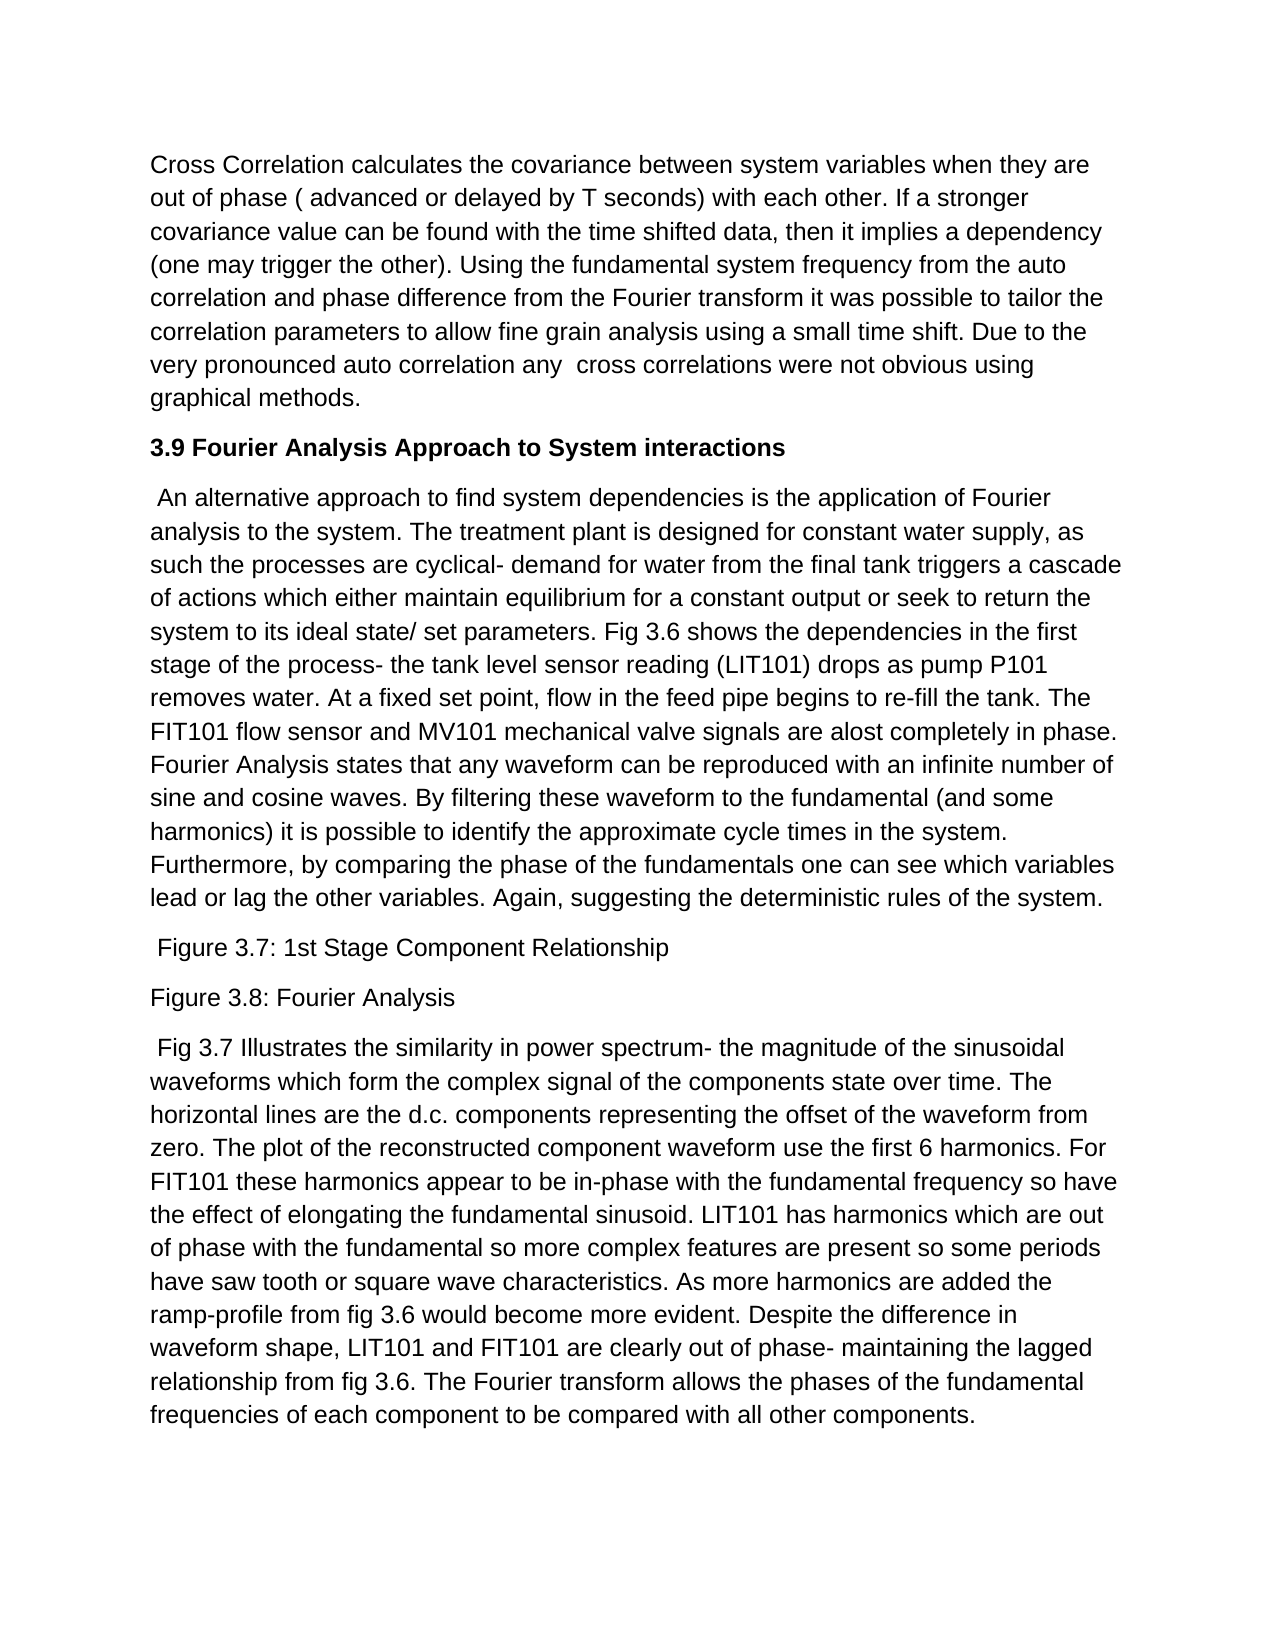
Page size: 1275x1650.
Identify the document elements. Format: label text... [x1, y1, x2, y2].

text Figure 3.8: Fourier Analysis [150, 983, 1125, 1012]
text Figure 3.7: 1st Stage Component Relationship [150, 933, 1125, 962]
text Fig 3.7 Illustrates the similarity in power spectrum- the magnitude of the sinusoidal waveforms which form the complex signal of the components state over time. The horizontal lines are the d.c. components representing the offset of the waveform from zero. The plot of the reconstructed component waveform use the first 6 harmonics. For FIT101 these harmonics appear to be in-phase with the fundamental frequency so have the effect of elongating the fundamental sinusoid. LIT101 has harmonics which are out of phase with the fundamental so more complex features are present so some periods have saw tooth or square wave characteristics. As more harmonics are added the ramp-profile from fig 3.6 would become more evident. Despite the difference in waveform shape, LIT101 and FIT101 are clearly out of phase- maintaining the lagged relationship from fig 3.6. The Fourier transform allows the phases of the fundamental frequencies of each component to be compared with all other components. [150, 1033, 1125, 1429]
text An alternative approach to find system dependencies is the application of Fourier analysis to the system. The treatment plant is designed for constant water supply, as such the processes are cyclical- demand for water from the final tank triggers a cascade of actions which either maintain equilibrium for a constant output or seek to return the system to its ideal state/ set parameters. Fig 3.6 shows the dependencies in the first stage of the process- the tank level sensor reading (LIT101) drops as pump P101 removes water. At a fixed set point, flow in the feed pipe begins to re-fill the tank. The FIT101 flow sensor and MV101 mechanical valve signals are alost completely in phase. Fourier Analysis states that any waveform can be reproduced with an infinite number of sine and cosine waves. By filtering these waveform to the fundamental (and some harmonics) it is possible to identify the approximate cycle times in the system. Furthermore, by comparing the phase of the fundamentals one can see which variables lead or lag the other variables. Again, suggesting the deterministic rules of the system. [150, 483, 1125, 912]
text Cross Correlation calculates the covariance between system variables when they are out of phase ( advanced or delayed by T seconds) with each other. If a stronger covariance value can be found with the time shifted data, then it implies a dependency (one may trigger the other). Using the fundamental system frequency from the auto correlation and phase difference from the Fourier transform it was possible to tailor the correlation parameters to allow fine grain analysis using a small time shift. Due to the very pronounced auto correlation any cross correlations were not obvious using graphical methods. [150, 150, 1125, 412]
text 3.9 Fourier Analysis Approach to System interactions [150, 433, 1125, 462]
